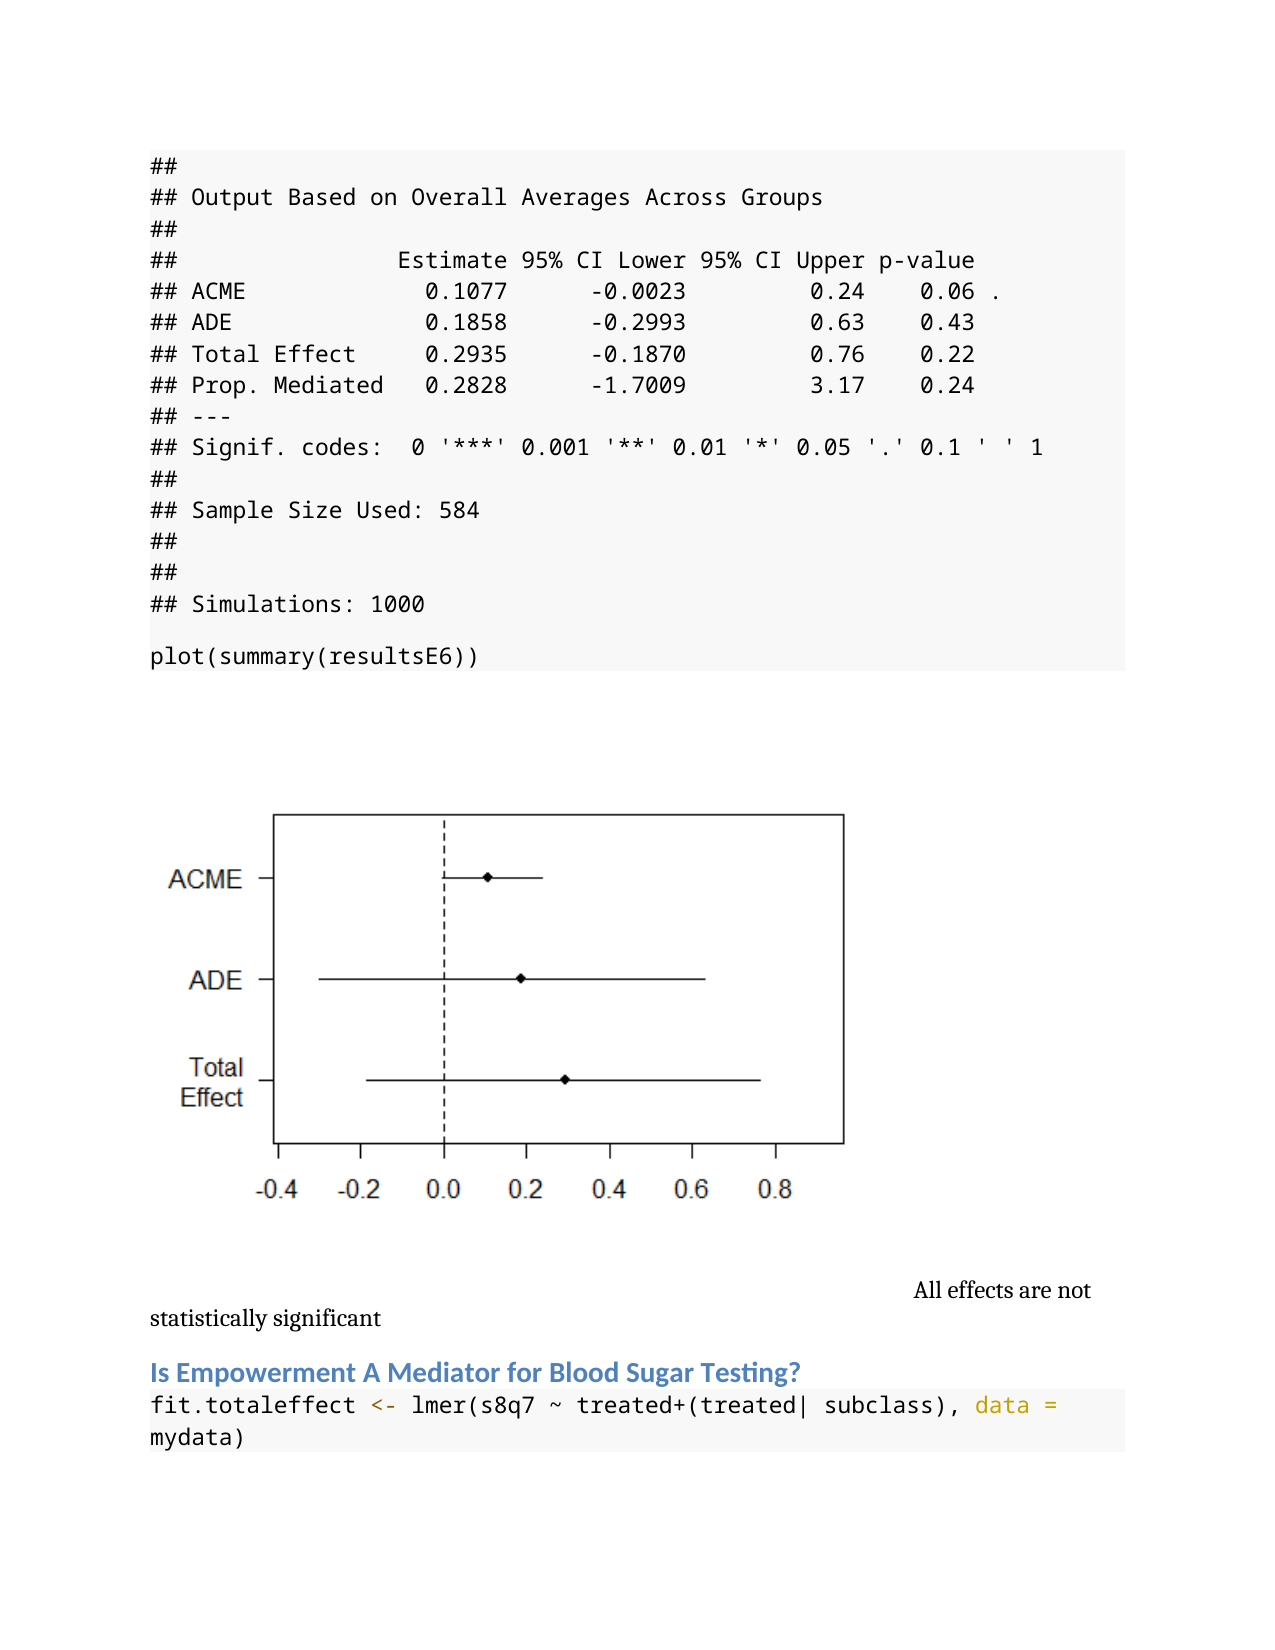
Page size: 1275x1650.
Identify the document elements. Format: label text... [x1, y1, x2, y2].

text plot(summary(resultsE6)) [150, 639, 1125, 671]
picture [150, 691, 908, 1298]
subtitle Is Empowerment A Mediator for Blood Sugar Testing? [150, 1354, 1125, 1389]
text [150, 150, 1125, 619]
